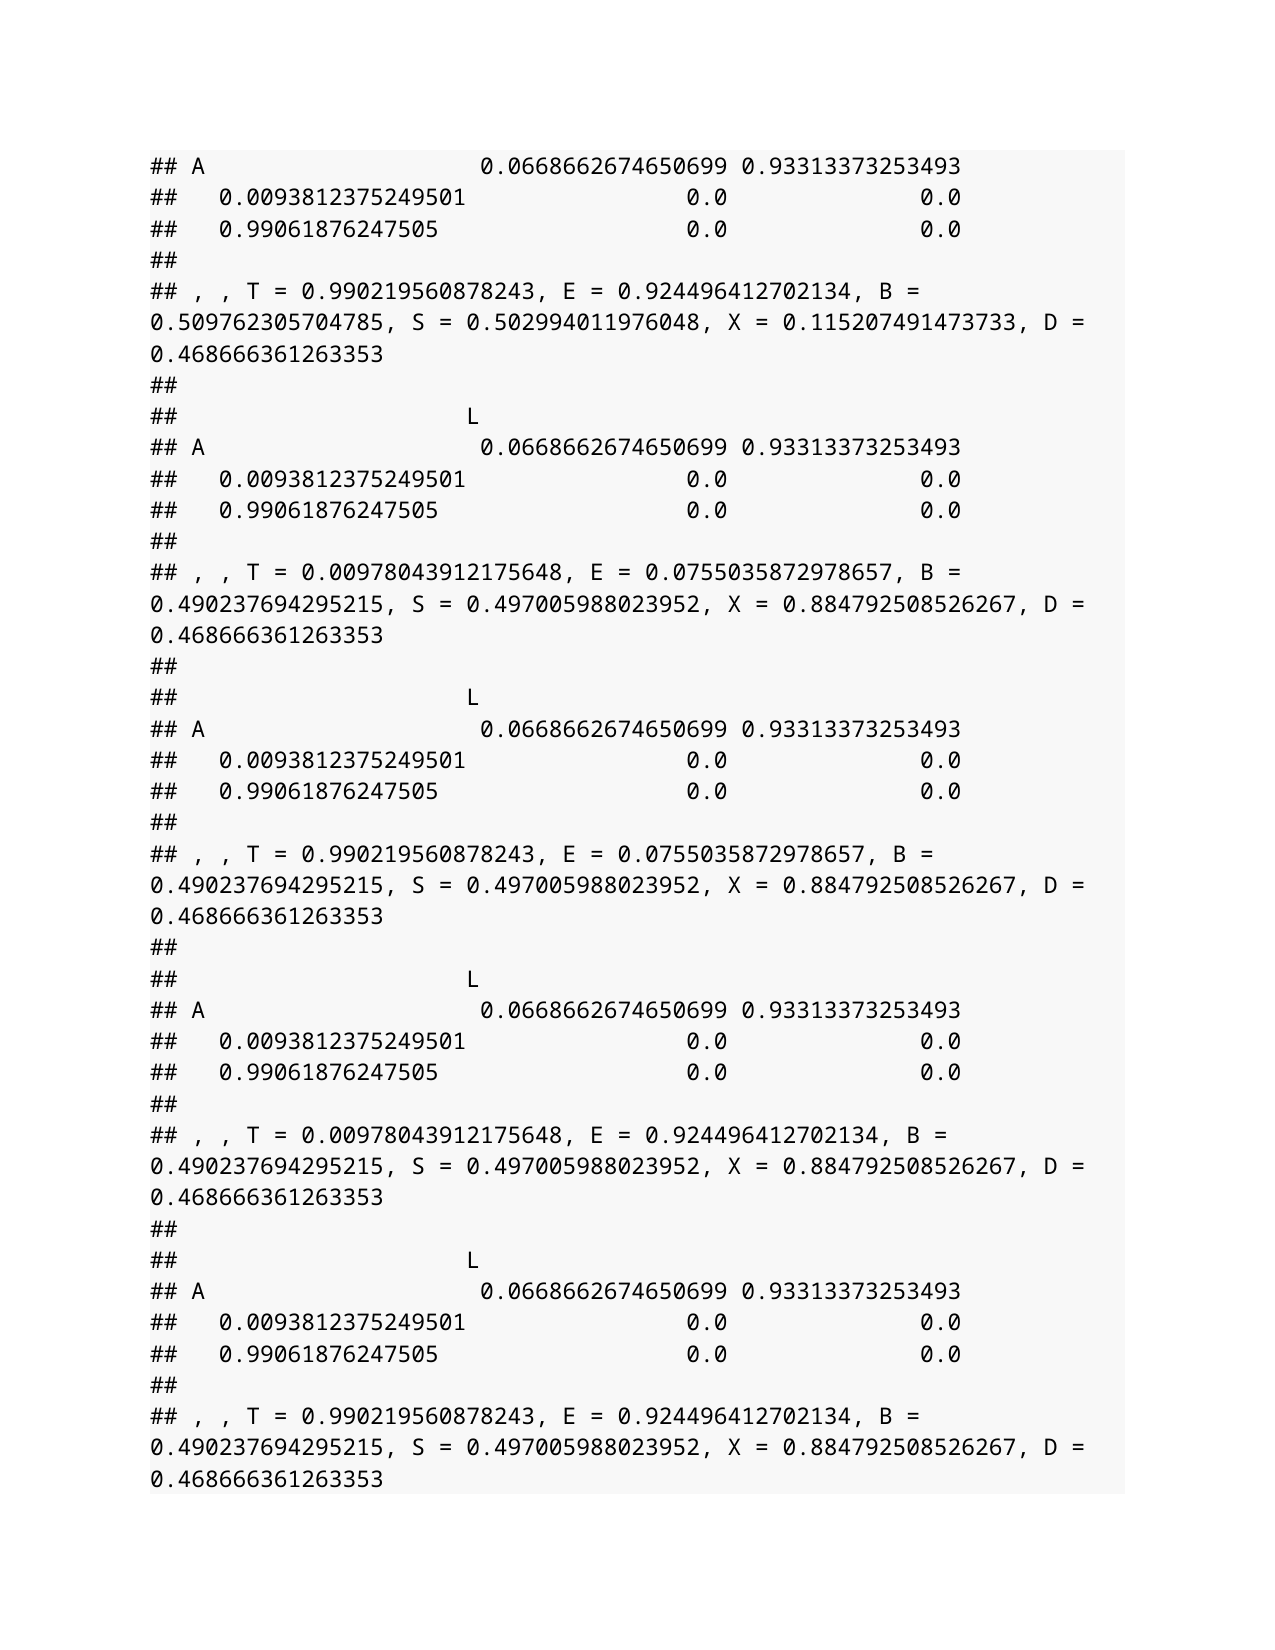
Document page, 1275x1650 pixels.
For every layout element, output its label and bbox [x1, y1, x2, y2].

text [150, 150, 1125, 1494]
